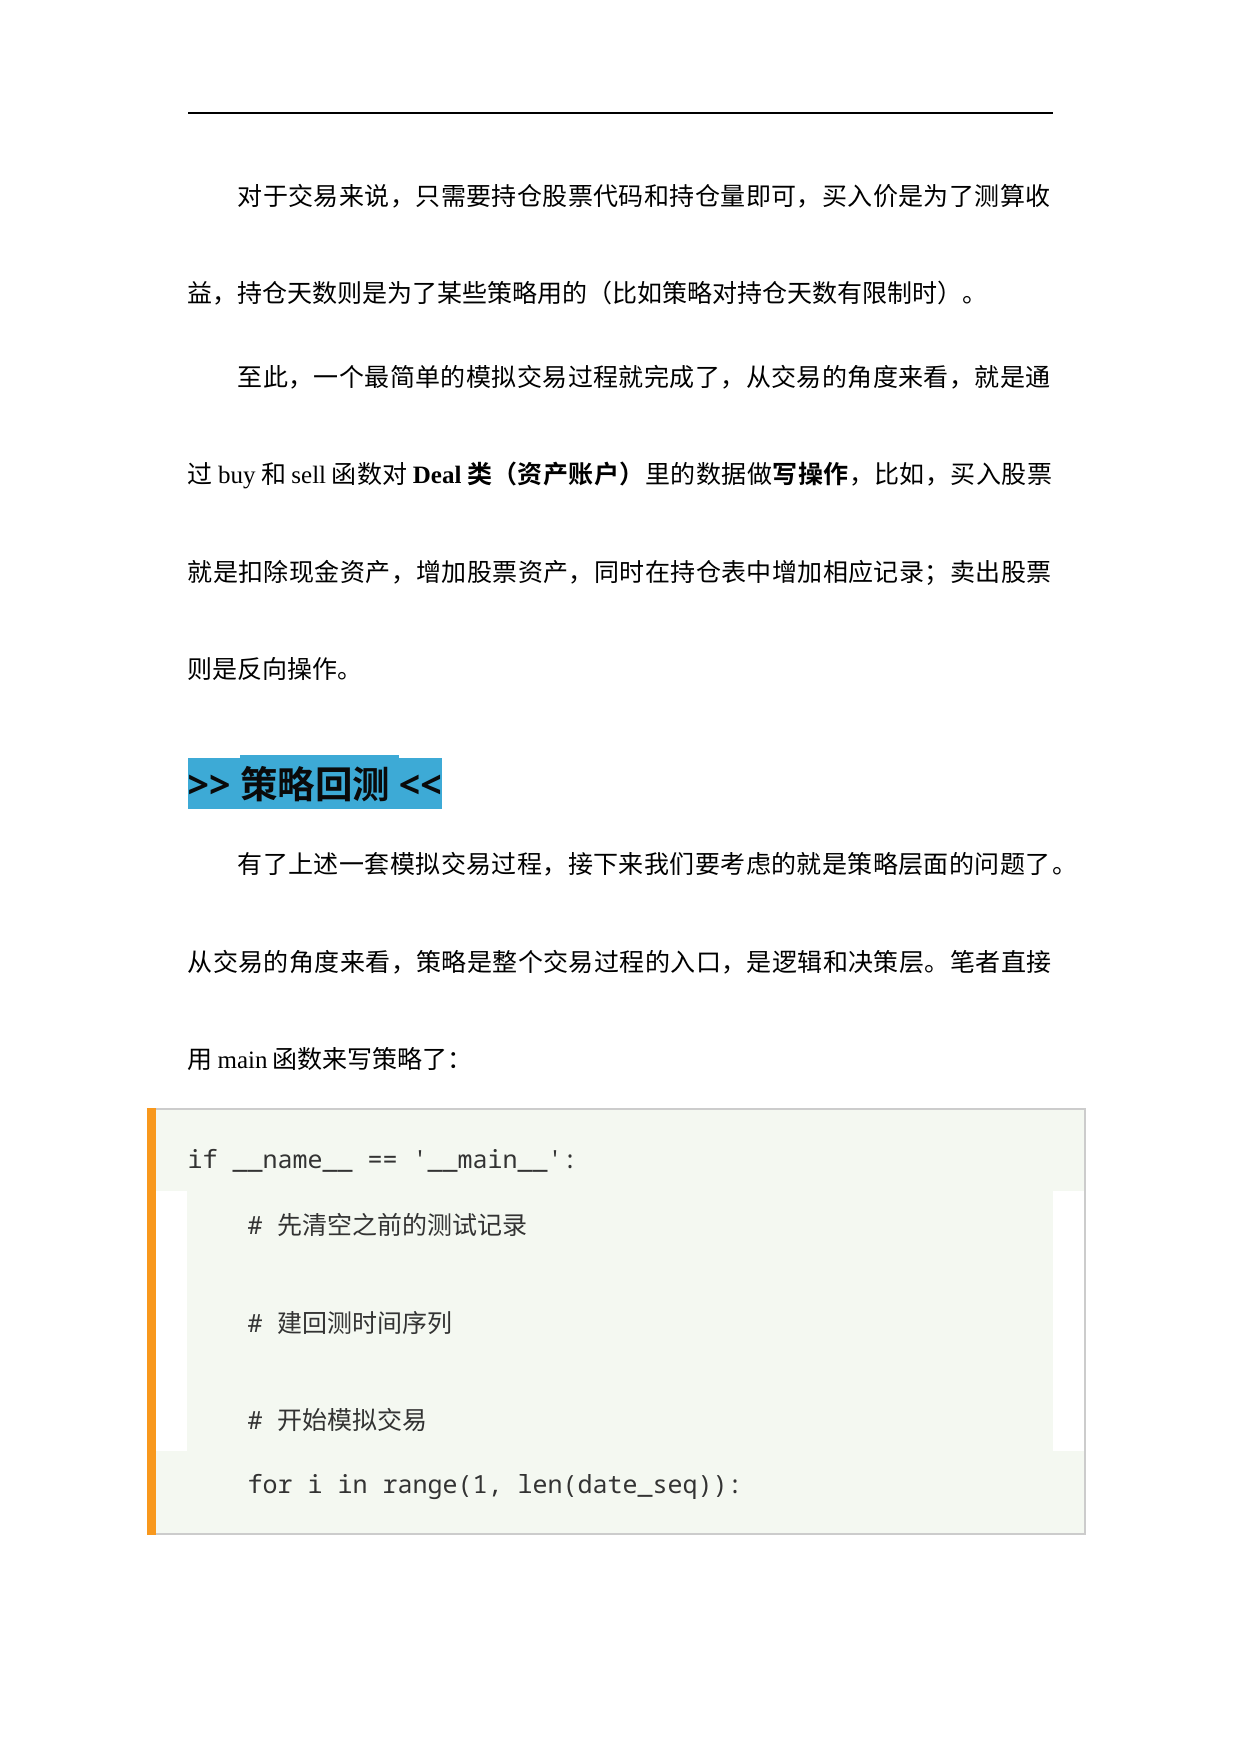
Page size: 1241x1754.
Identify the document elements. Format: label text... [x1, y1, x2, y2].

text # 建回测时间序列 [187, 1289, 1053, 1354]
text # 开始模拟交易 [187, 1386, 1053, 1433]
text 有了上述一套模拟交易过程，接下来我们要考虑的就是策略层面的问题了。从交易的角度来看，策略是整个交易过程的入口，是逻辑和决策层。笔者直接用main函数来写策略了： [187, 830, 1053, 1090]
text 对于交易来说，只需要持仓股票代码和持仓量即可，买入价是为了测算收益，持仓天数则是为了某些策略用的（比如策略对持仓天数有限制时）。 [187, 162, 1053, 324]
text for i in range(1, len(date_seq)): [156, 1433, 1084, 1533]
text # 先清空之前的测试记录 [187, 1191, 1053, 1256]
text if __name__ == '__main__': [156, 1110, 1084, 1191]
text 至此，一个最简单的模拟交易过程就完成了，从交易的角度来看，就是通过buy和sell函数对Deal类（资产账户）里的数据做写操作，比如，买入股票就是扣除现金资产，增加股票资产，同时在持仓表中增加相应记录；卖出股票则是反向操作。 [187, 343, 1053, 700]
text >> 策略回测 << [187, 749, 1053, 814]
